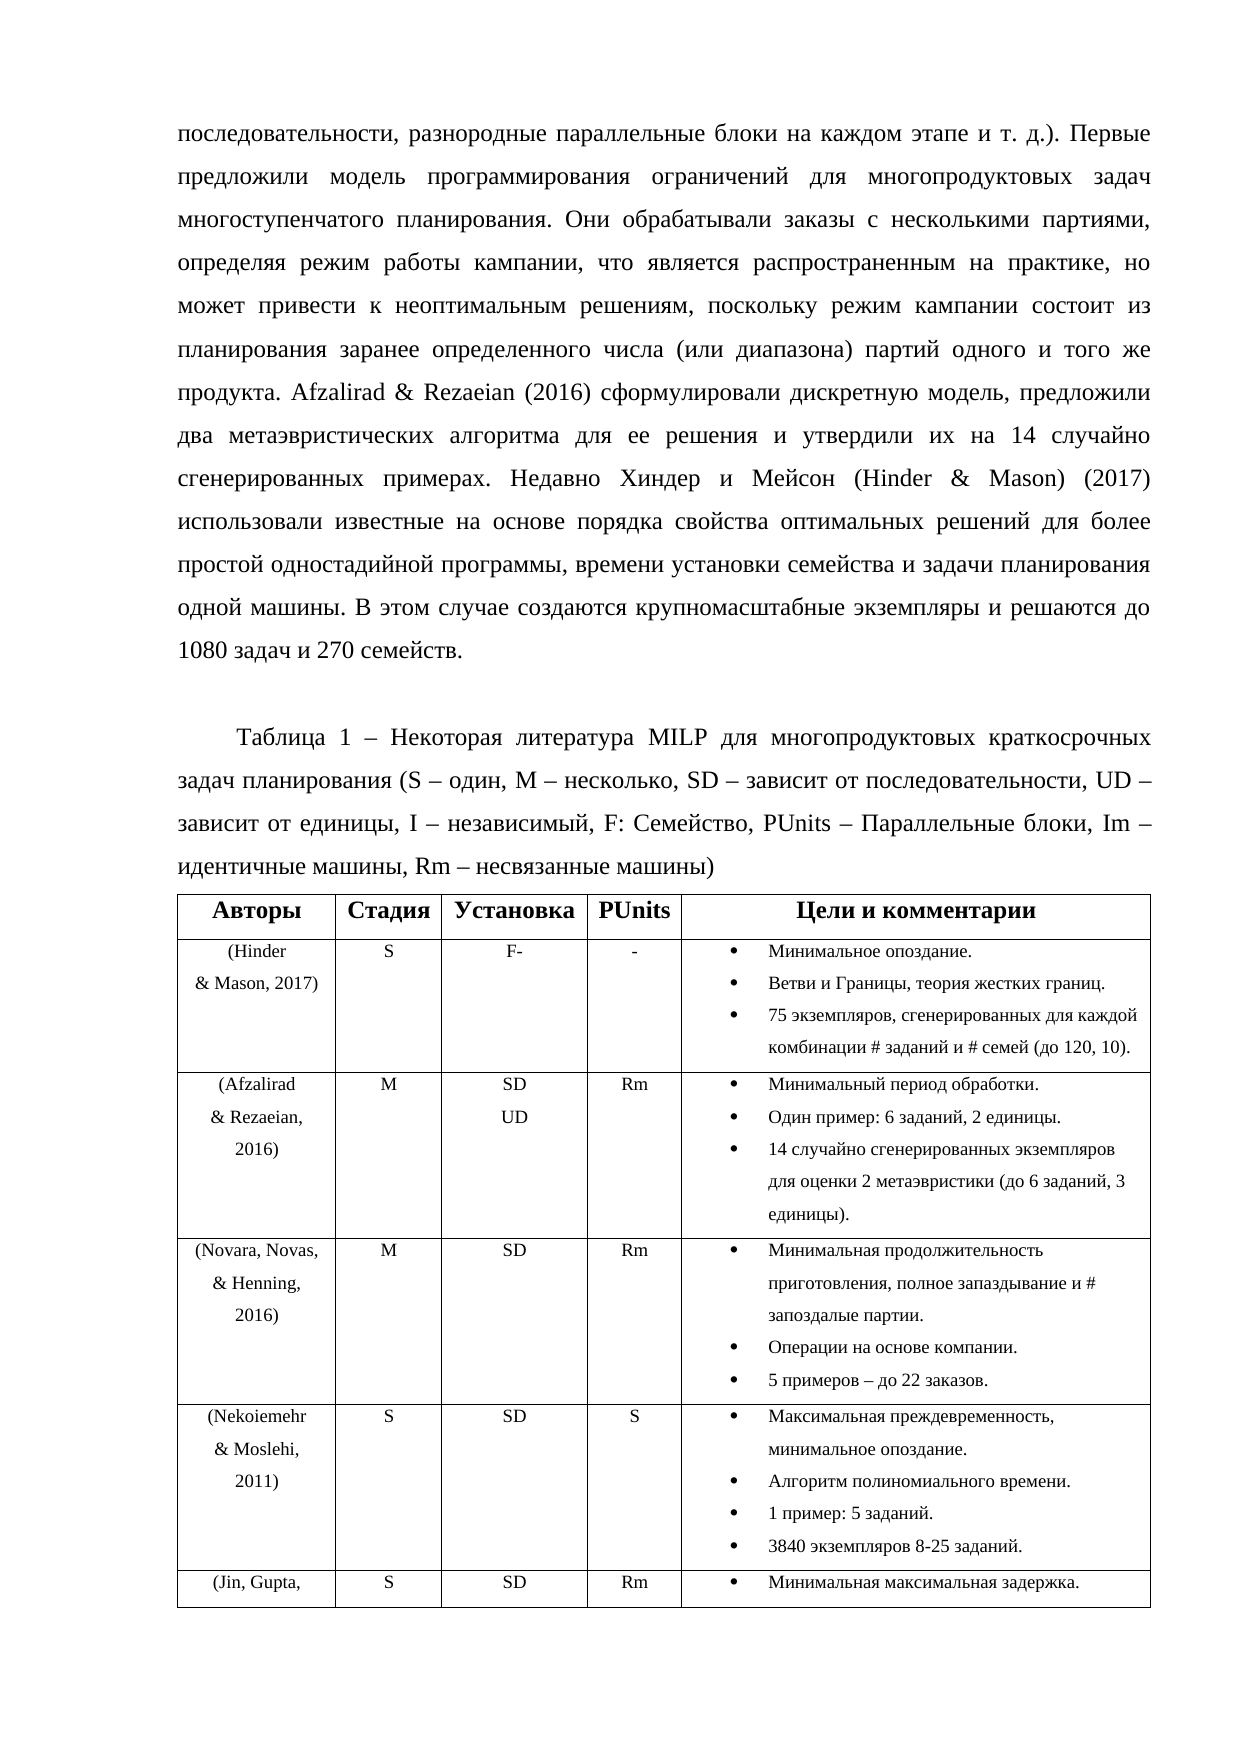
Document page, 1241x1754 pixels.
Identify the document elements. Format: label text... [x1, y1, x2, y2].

table_cell Минимальное опоздание. Ветви и Границы, теория жестких границ. 75 экземпляров, сгенерированных для каждой комбинации # заданий и # семей (до 120, 10). [682, 940, 1150, 1072]
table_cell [682, 1571, 1150, 1607]
table_cell S [336, 940, 441, 1072]
table_cell Rm [588, 1073, 681, 1238]
table_header Авторы [178, 895, 335, 938]
table_header PUnits [588, 895, 681, 938]
table_cell F- [442, 940, 587, 1072]
table_cell (Hinder & Mason, 2017) [178, 940, 335, 1072]
table_cell S [588, 1405, 681, 1570]
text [177, 118, 1152, 664]
table_cell S [336, 1405, 441, 1570]
table_cell Максимальная преждевременность, минимальное опоздание. Алгоритм полиномиального времени. 1 пример: 5 заданий. 3840 экземпляров 8-25 заданий. [682, 1405, 1150, 1570]
text Таблица 1 – Некоторая литература MILP для многопродуктовых краткосрочных задач планирования (S – один, M – несколько, SD – зависит от последовательности, UD – зависит от единицы, I – независимый, F: Семейство, PUnits – Параллельные блоки, Im – идентичные машины, Rm – несвязанные машины) [177, 722, 1152, 880]
table_cell S [336, 1571, 441, 1607]
table_cell SD [442, 1239, 587, 1404]
table_cell Rm [588, 1571, 681, 1607]
table_header Стадия [336, 895, 441, 938]
table_header Цели и комментарии [682, 895, 1150, 938]
table_cell SD UD [442, 1073, 587, 1238]
table_cell M [336, 1239, 441, 1404]
table_cell (Afzalirad & Rezaeian, 2016) [178, 1073, 335, 1238]
table_cell Минимальный период обработки. Один пример: 6 заданий, 2 единицы. 14 случайно сгенерированных экземпляров для оценки 2 метаэвристики (до 6 заданий, 3 единицы). [682, 1073, 1150, 1238]
table_header Установка [442, 895, 587, 938]
table_cell - [588, 940, 681, 1072]
table_cell (Nekoiemehr & Moslehi, 2011) [178, 1405, 335, 1570]
table_cell (Novara, Novas, & Henning, 2016) [178, 1239, 335, 1404]
table_cell Минимальная продолжительность приготовления, полное запаздывание и # запоздалые партии. Операции на основе компании. 5 примеров – до 22 заказов. [682, 1239, 1150, 1404]
table_cell Rm [588, 1239, 681, 1404]
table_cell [178, 1571, 335, 1607]
table_cell SD [442, 1571, 587, 1607]
table_cell SD [442, 1405, 587, 1570]
table_cell M [336, 1073, 441, 1238]
